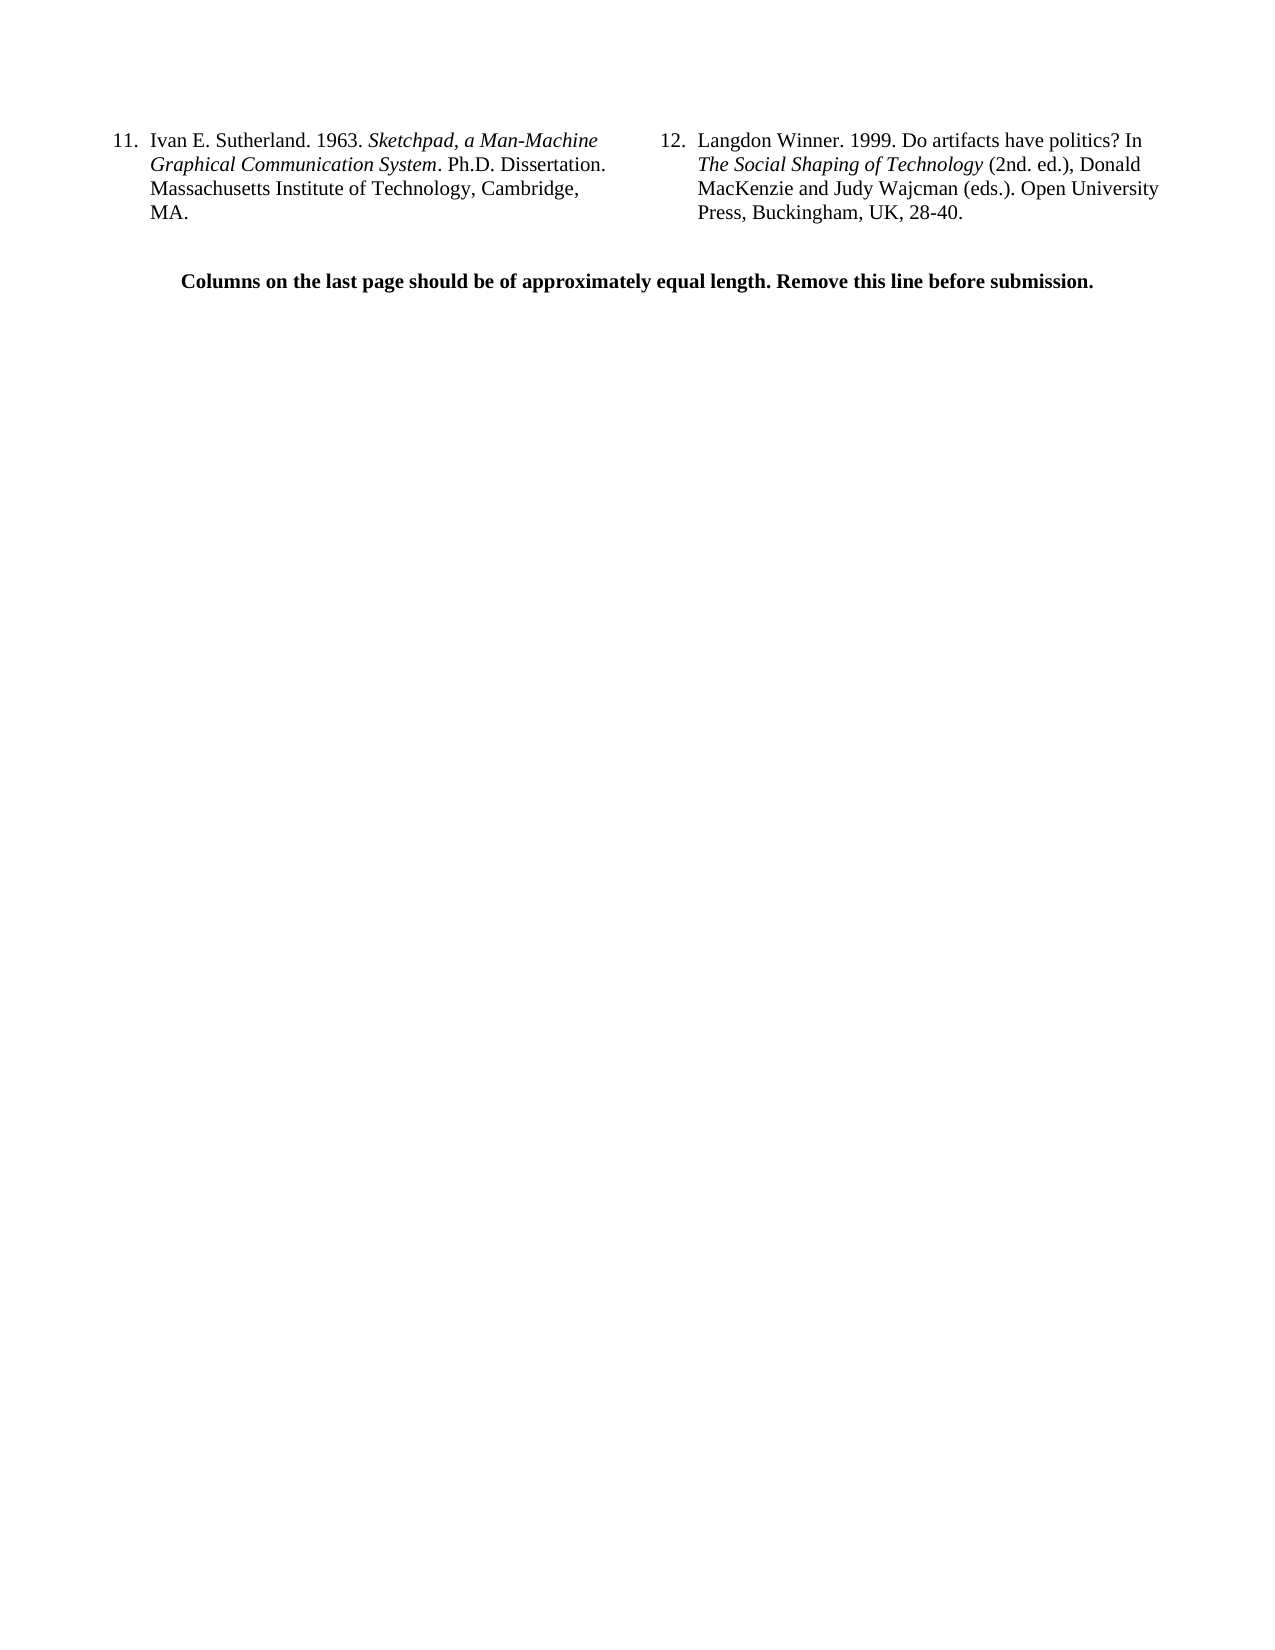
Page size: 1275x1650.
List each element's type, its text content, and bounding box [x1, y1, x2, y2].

text Langdon Winner. 1999. Do artifacts have politics? In The Social Shaping of Technology (2nd. ed.), Donald MacKenzie and Judy Wajcman (eds.). Open University Press, Buckingham, UK, 28-40. [660, 127, 1162, 224]
text Columns on the last page should be of approximately equal length. Remove this line before submission. [112, 269, 1162, 293]
